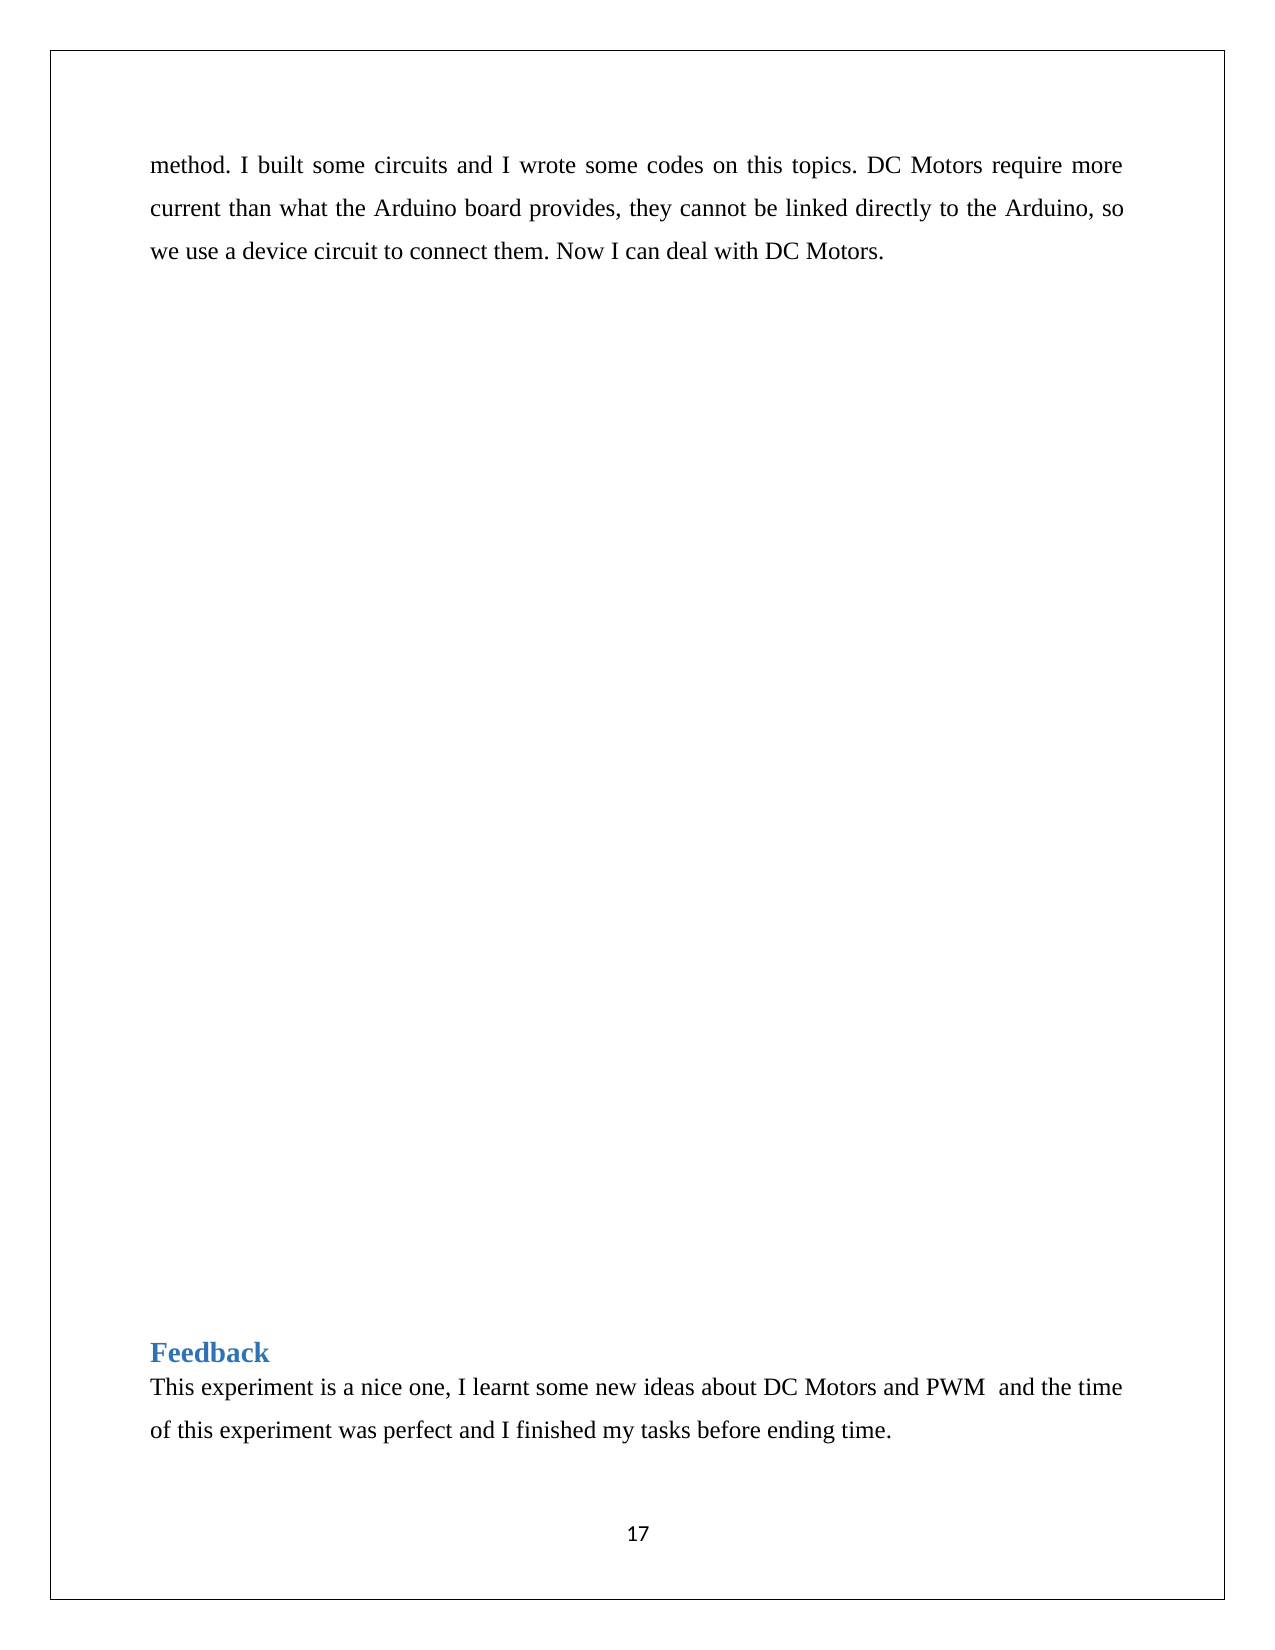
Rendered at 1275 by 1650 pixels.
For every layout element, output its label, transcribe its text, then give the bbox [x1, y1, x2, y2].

subtitle Feedback [150, 1336, 1125, 1369]
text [150, 150, 1125, 265]
text This experiment is a nice one, I learnt some new ideas about DC Motors and PWM and the time of this experiment was perfect and I finished my tasks before ending time. [150, 1372, 1125, 1444]
